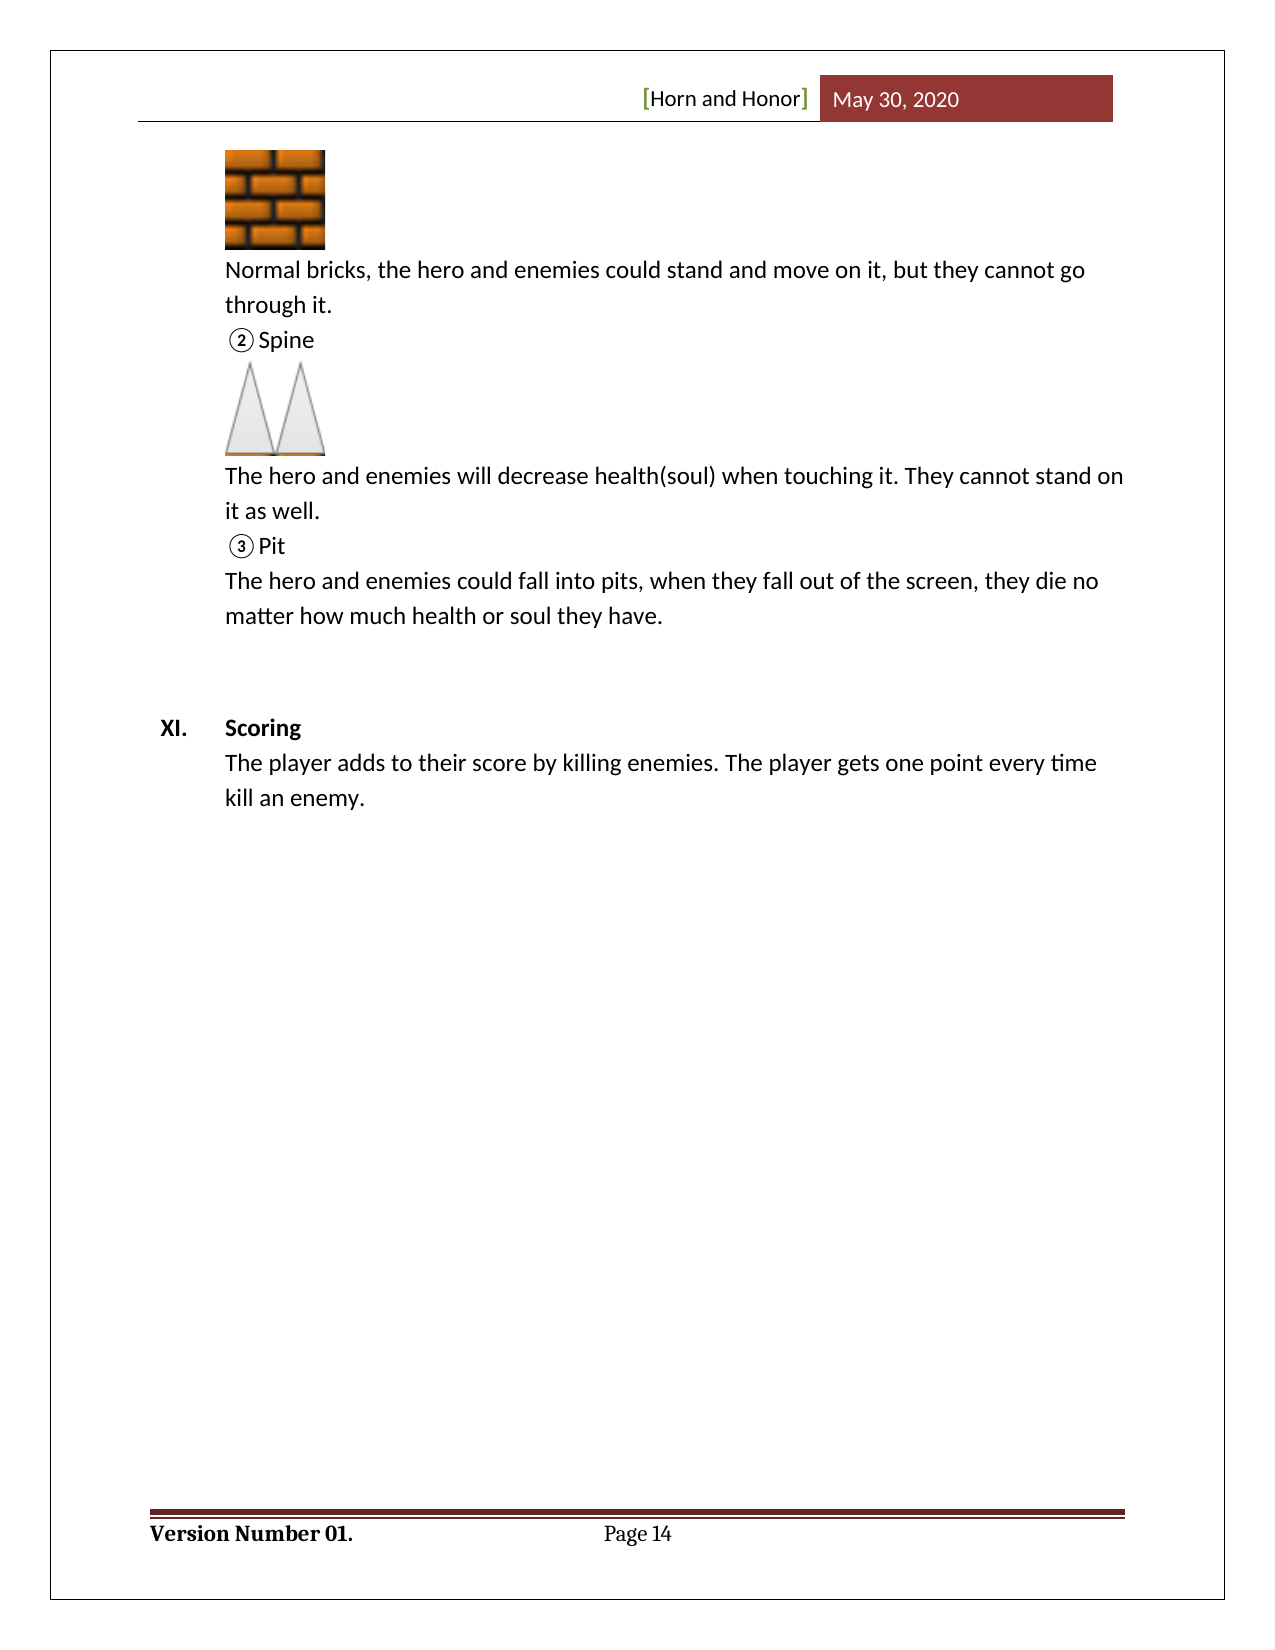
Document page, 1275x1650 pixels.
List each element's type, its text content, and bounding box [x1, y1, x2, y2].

list The hero and enemies will decrease health(soul) when touching it. They cannot stand on it as well. [225, 460, 1125, 526]
picture [225, 150, 325, 250]
list The hero and enemies could fall into pits, when they fall out of the screen, they die no matter how much health or soul they have. [225, 565, 1125, 631]
list ②Spine [225, 324, 1125, 355]
list ③Pit [225, 530, 1125, 561]
list Normal bricks, the hero and enemies could stand and move on it, but they cannot go through it. [225, 254, 1125, 320]
picture [225, 359, 325, 456]
list Scoring [187, 712, 1125, 742]
list The player adds to their score by killing enemies. The player gets one point every time kill an enemy. [225, 747, 1125, 812]
